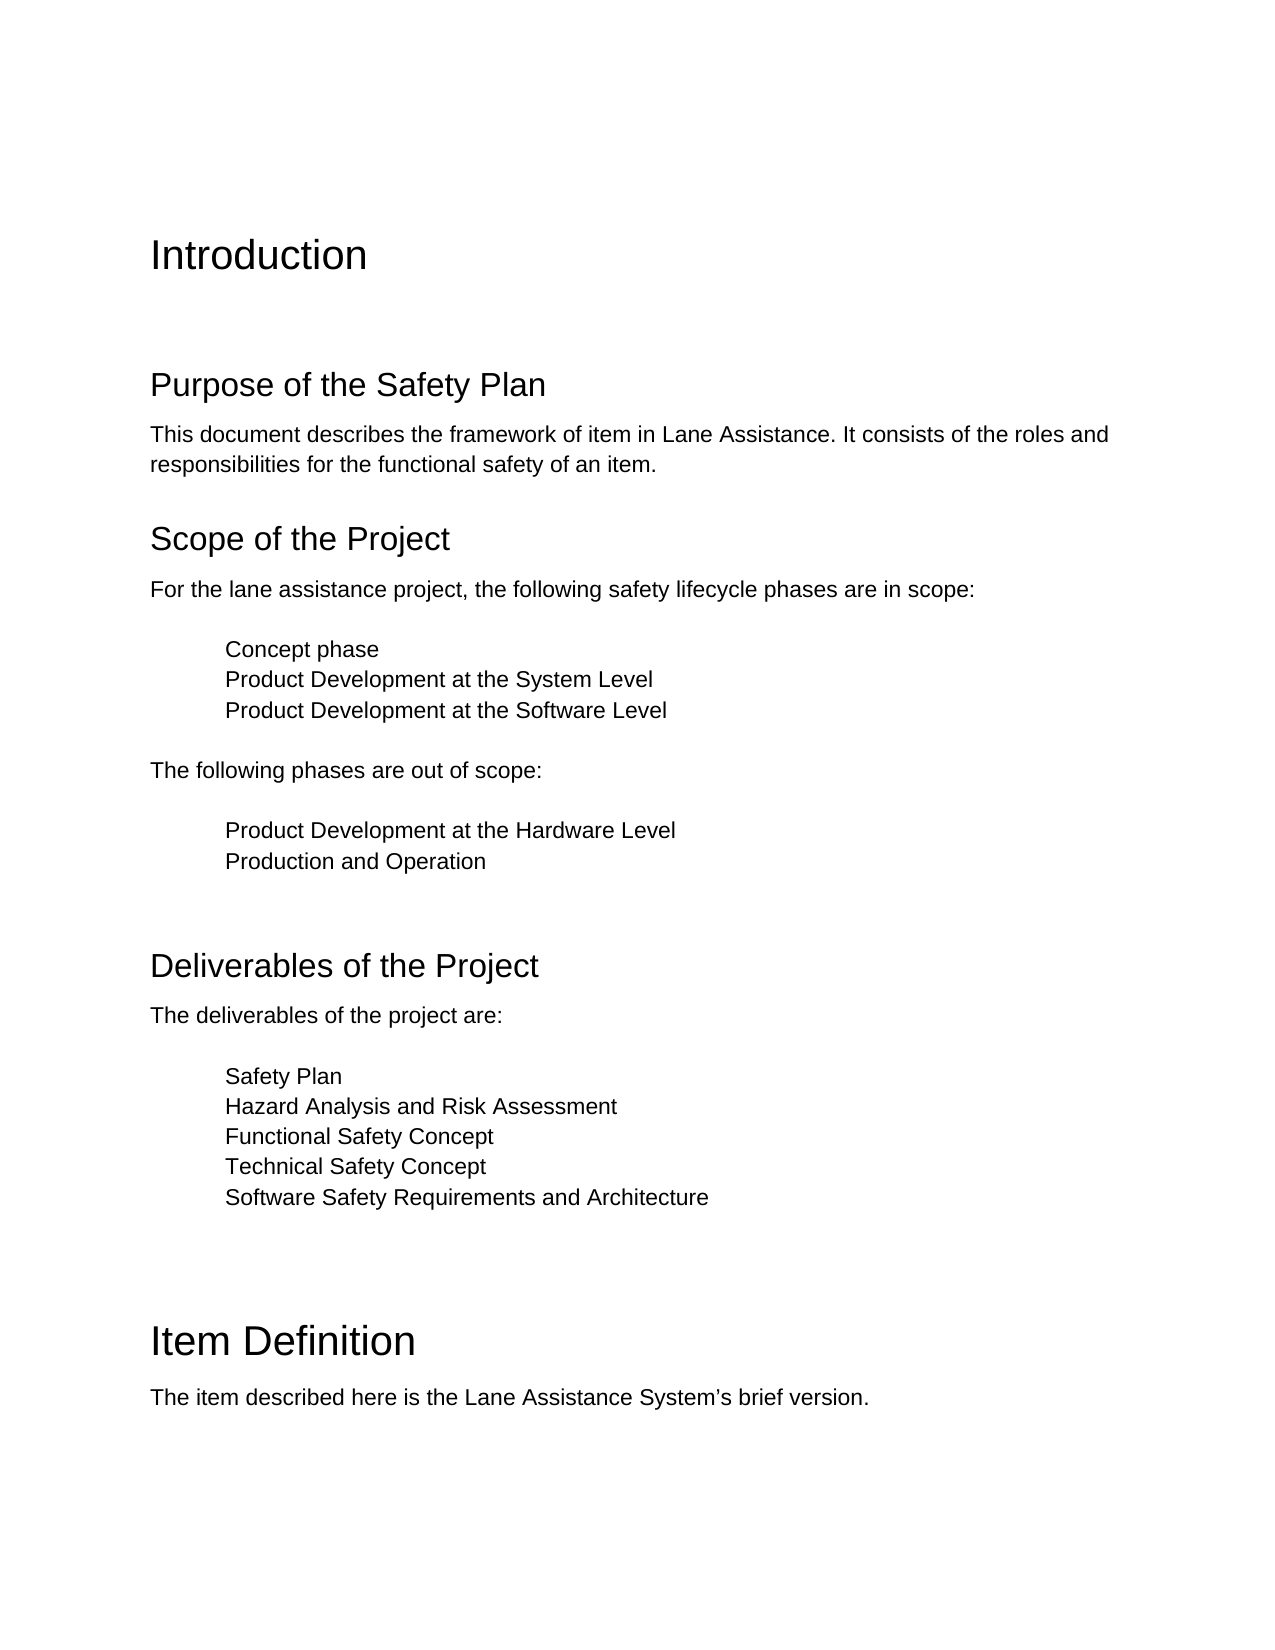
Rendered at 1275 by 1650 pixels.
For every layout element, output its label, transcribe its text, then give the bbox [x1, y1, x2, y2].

text Product Development at the Software Level [150, 697, 1125, 723]
text For the lane assistance project, the following safety lifecycle phases are in scope: [150, 576, 1125, 602]
text Software Safety Requirements and Architecture [150, 1183, 1125, 1210]
subtitle Purpose of the Safety Plan [150, 364, 1125, 403]
text Concept phase [150, 636, 1125, 663]
text Safety Plan [150, 1063, 1125, 1089]
text The deliverables of the project are: [150, 1002, 1125, 1029]
subtitle Scope of the Project [150, 519, 1125, 558]
text Product Development at the Hardware Level [150, 817, 1125, 844]
text Hazard Analysis and Risk Assessment [150, 1093, 1125, 1119]
text The following phases are out of scope: [150, 757, 1125, 783]
subtitle Item Definition [150, 1316, 1125, 1364]
subtitle Deliverables of the Project [150, 946, 1125, 984]
text Technical Safety Concept [150, 1153, 1125, 1180]
subtitle Introduction [150, 230, 1125, 278]
text Production and Operation [150, 848, 1125, 874]
text Functional Safety Concept [150, 1123, 1125, 1149]
text This document describes the framework of item in Lane Assistance. It consists of the roles and responsibilities for the functional safety of an item. [150, 421, 1125, 478]
text Product Development at the System Level [150, 666, 1125, 693]
text The item described here is the Lane Assistance System’s brief version. [150, 1383, 1125, 1410]
